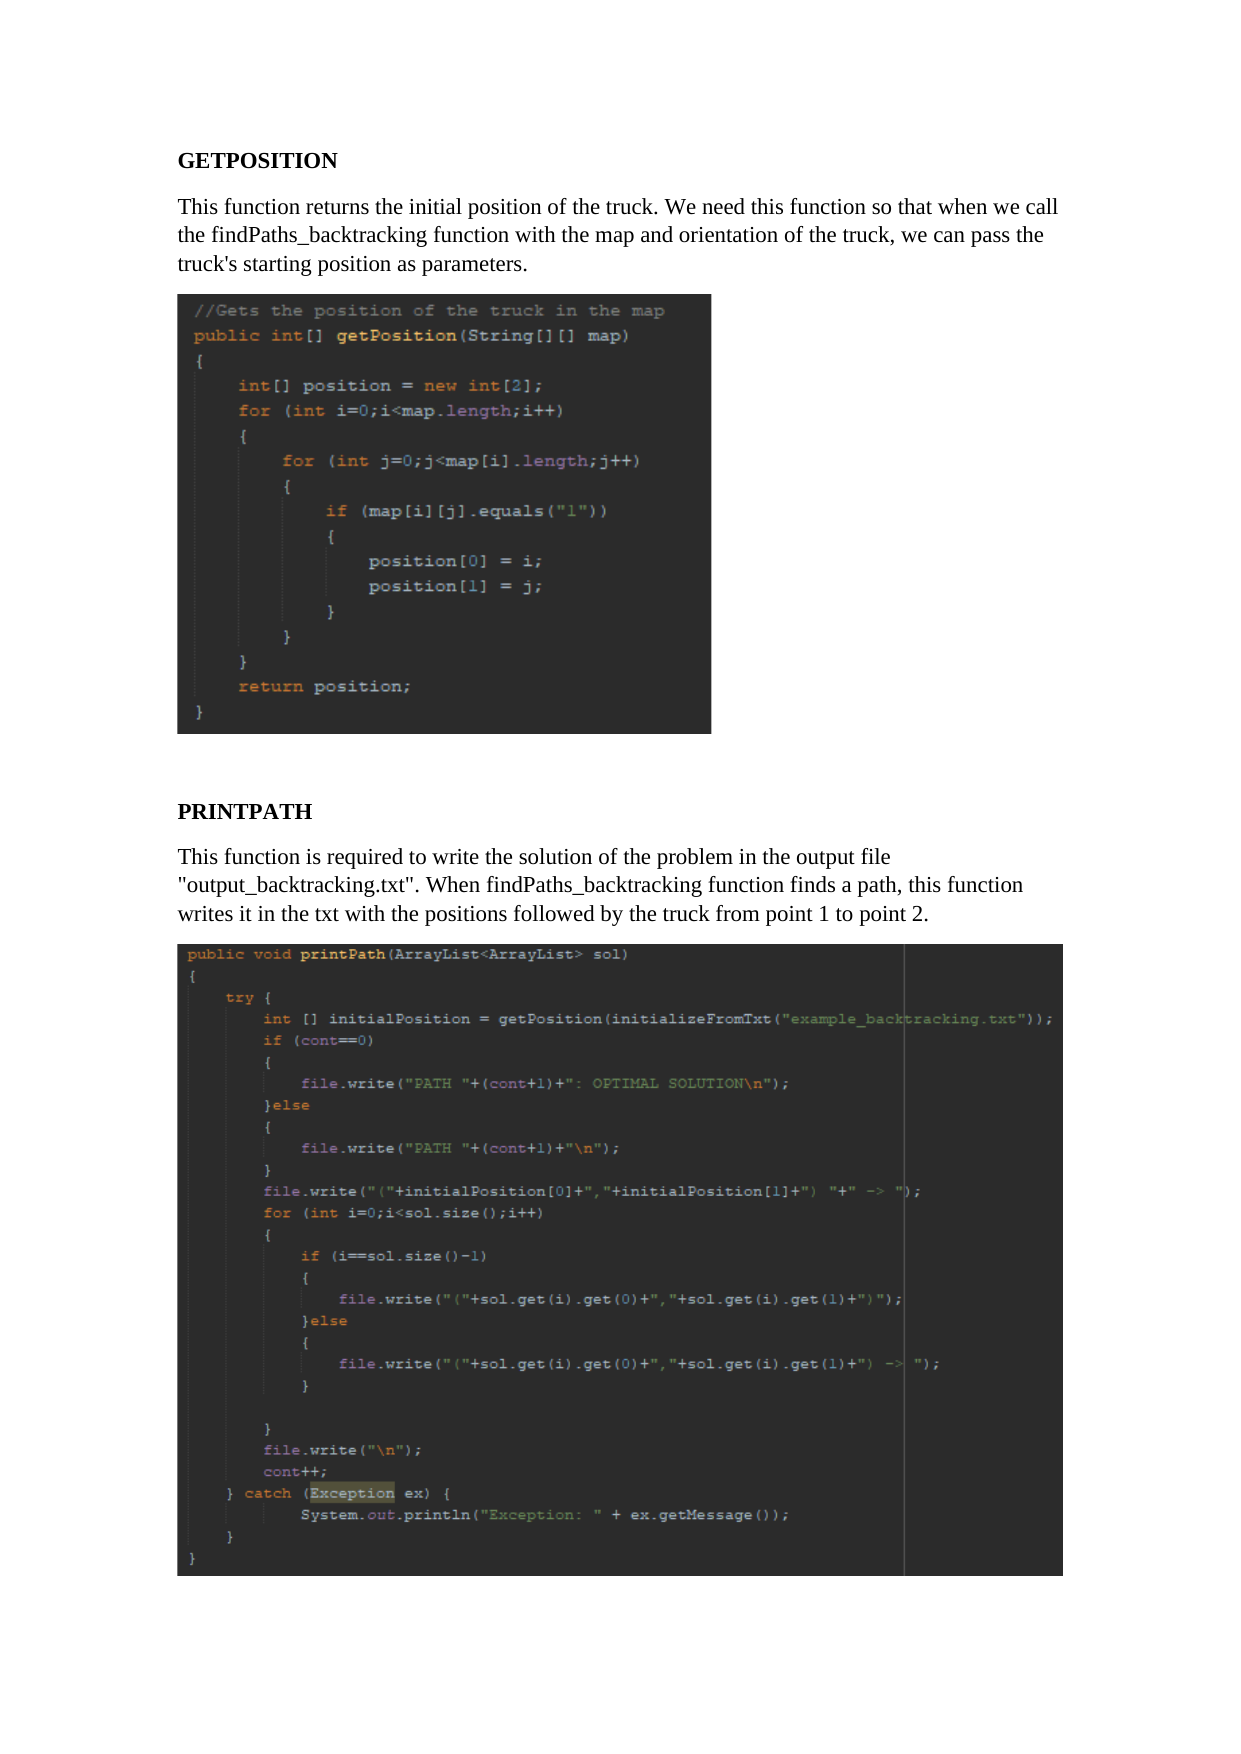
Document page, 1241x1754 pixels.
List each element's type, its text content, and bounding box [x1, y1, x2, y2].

picture [177, 944, 1063, 1576]
text This function is required to write the solution of the problem in the output file "output_backtracking.txt". When findPaths_backtracking function finds a path, this function writes it in the txt with the positions followed by the truck from point 1 to point 2. [177, 843, 1063, 926]
text This function returns the initial position of the truck. We need this function so that when we call the findPaths_backtracking function with the map and orientation of the truck, we can pass the truck's starting position as parameters. [177, 193, 1063, 276]
text PRINTPATH [177, 798, 1063, 824]
text GETPOSITION [177, 148, 1063, 174]
picture [177, 294, 712, 734]
